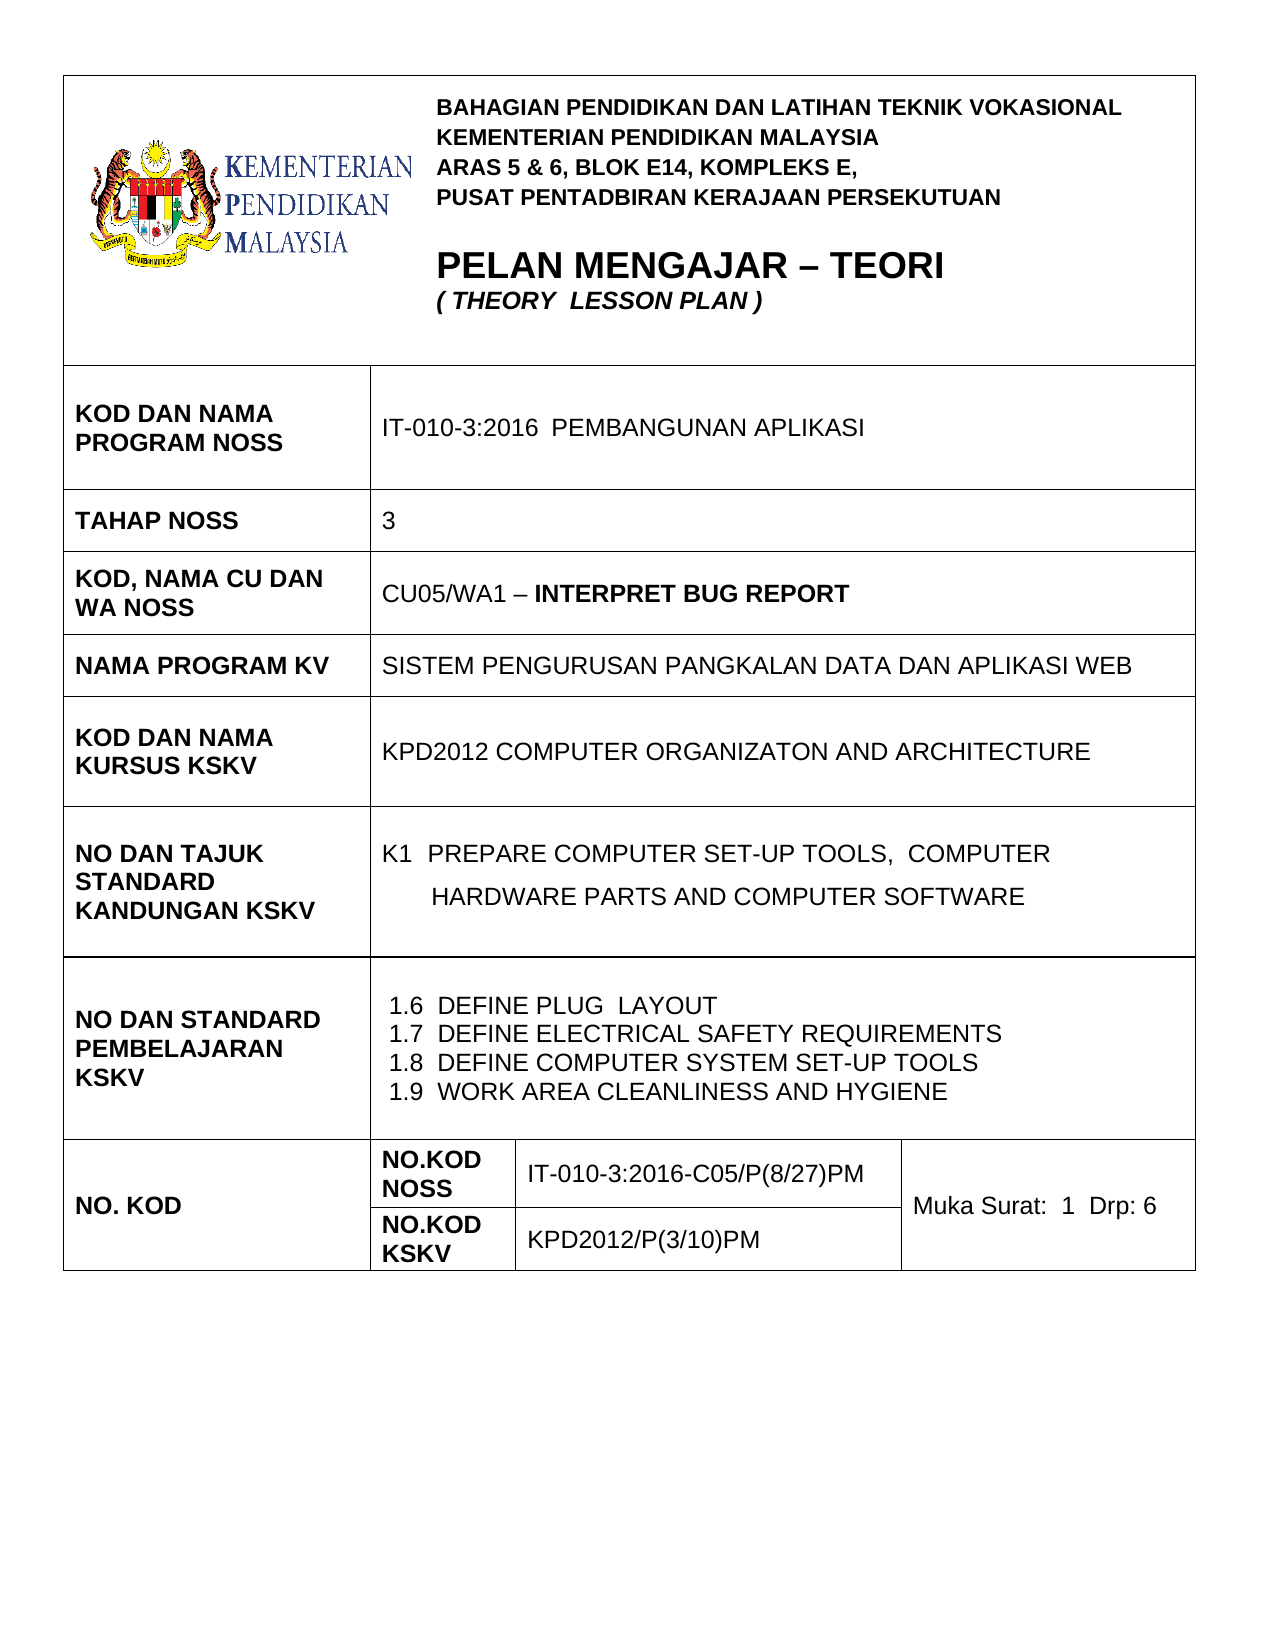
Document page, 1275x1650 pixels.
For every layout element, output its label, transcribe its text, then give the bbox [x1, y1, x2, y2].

table_cell NO. KOD [64, 1140, 370, 1270]
table_cell Muka Surat: 1 Drp: 6 [902, 1140, 1195, 1270]
table_cell KOD, NAMA CU DAN WA NOSS [64, 552, 370, 634]
table_cell KPD2012 COMPUTER ORGANIZATON AND ARCHITECTURE [371, 697, 1195, 806]
table_cell TAHAP NOSS [64, 490, 370, 551]
table_cell NO.KOD NOSS [371, 1140, 515, 1207]
table_cell NO DAN STANDARD PEMBELAJARAN KSKV [64, 958, 370, 1139]
table_cell NO.KOD KSKV [371, 1208, 515, 1270]
table_cell NO DAN TAJUK STANDARD KANDUNGAN KSKV [64, 807, 370, 956]
table_cell KOD DAN NAMA KURSUS KSKV [64, 697, 370, 806]
table_cell KOD DAN NAMA PROGRAM NOSS [64, 366, 370, 489]
table_cell NAMA PROGRAM KV [64, 635, 370, 696]
table_cell SISTEM PENGURUSAN PANGKALAN DATA DAN APLIKASI WEB [371, 635, 1195, 696]
picture [89, 140, 412, 268]
table_header [64, 76, 1195, 365]
table_cell KPD2012/P(3/10)PM [516, 1208, 901, 1270]
table_cell IT-010-3:2016-C05/P(8/27)PM [516, 1140, 901, 1207]
table_cell 3 [371, 490, 1195, 551]
table_cell CU05/WA1 – INTERPRET BUG REPORT [371, 552, 1195, 634]
table_cell 1.6 DEFINE PLUG LAYOUT 1.7 DEFINE ELECTRICAL SAFETY REQUIREMENTS 1.8 DEFINE COMPUTER SYSTEM SET-UP TOOLS 1.9 WORK AREA CLEANLINESS AND HYGIENE [371, 958, 1195, 1139]
table_cell IT-010-3:2016 PEMBANGUNAN APLIKASI [371, 366, 1195, 489]
table_cell K1 PREPARE COMPUTER SET-UP TOOLS, COMPUTER HARDWARE PARTS AND COMPUTER SOFTWARE [371, 807, 1195, 956]
